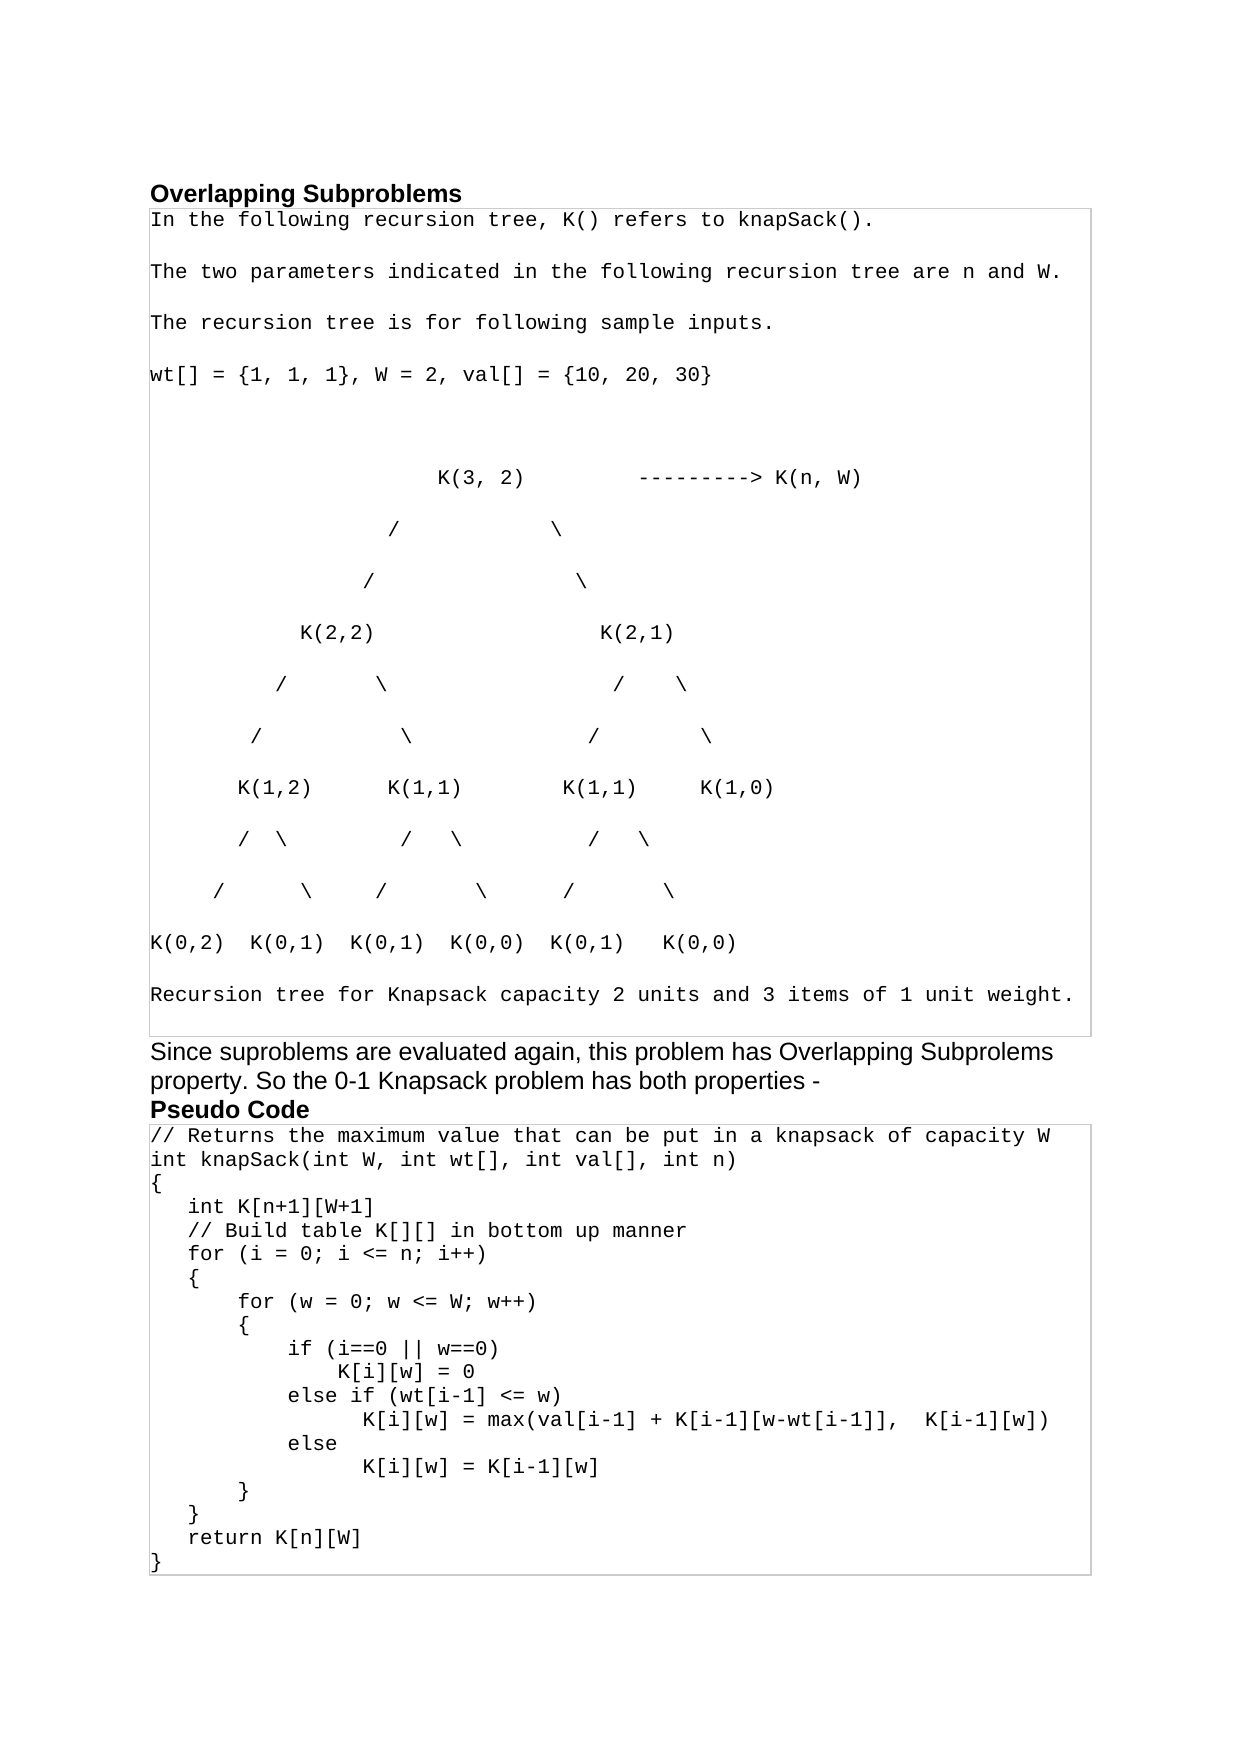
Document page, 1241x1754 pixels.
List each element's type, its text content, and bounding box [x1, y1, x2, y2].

text K(3, 2) ---------> K(n, W) [150, 467, 1090, 519]
text Recursion tree for Knapsack capacity 2 units and 3 items of 1 unit weight. [150, 982, 1090, 1036]
text wt[] = {1, 1, 1}, W = 2, val[] = {10, 20, 30} [150, 364, 1090, 416]
text // Returns the maximum value that can be put in a knapsack of capacity W int knapSack(int W, int wt[], int val[], int n) { int K[n+1][W+1] // Build table K[][] in bottom up manner for (i = 0; i <= n; i++) { for (w = 0; w <= W; w++) { if (i==0 || w==0) K[i][w] = 0 else if (wt[i-1] <= w) K[i][w] = max(val[i-1] + K[i-1][w-wt[i-1]], K[i-1][w]) else K[i][w] = K[i-1][w] } } return K[n][W] } [150, 1125, 1090, 1574]
text K(0,2) K(0,1) K(0,1) K(0,0) K(0,1) K(0,0) [150, 932, 1090, 982]
text Since suproblems are evaluated again, this problem has Overlapping Subprolems property. So the 0-1 Knapsack problem has both properties - Pseudo Code [150, 1037, 1090, 1123]
text / \ / \ [150, 674, 1090, 726]
text / \ / \ / \ [150, 881, 1090, 932]
text K(1,2) K(1,1) K(1,1) K(1,0) [150, 777, 1090, 829]
text In the following recursion tree, K() refers to knapSack(). [150, 209, 1090, 261]
text The two parameters indicated in the following recursion tree are n and W. [150, 261, 1090, 312]
text K(2,2) K(2,1) [150, 622, 1090, 674]
text / \ [150, 519, 1090, 571]
text The recursion tree is for following sample inputs. [150, 312, 1090, 364]
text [150, 150, 1090, 207]
text / \ / \ [150, 726, 1090, 777]
text / \ [150, 571, 1090, 622]
text / \ / \ / \ [150, 829, 1090, 881]
